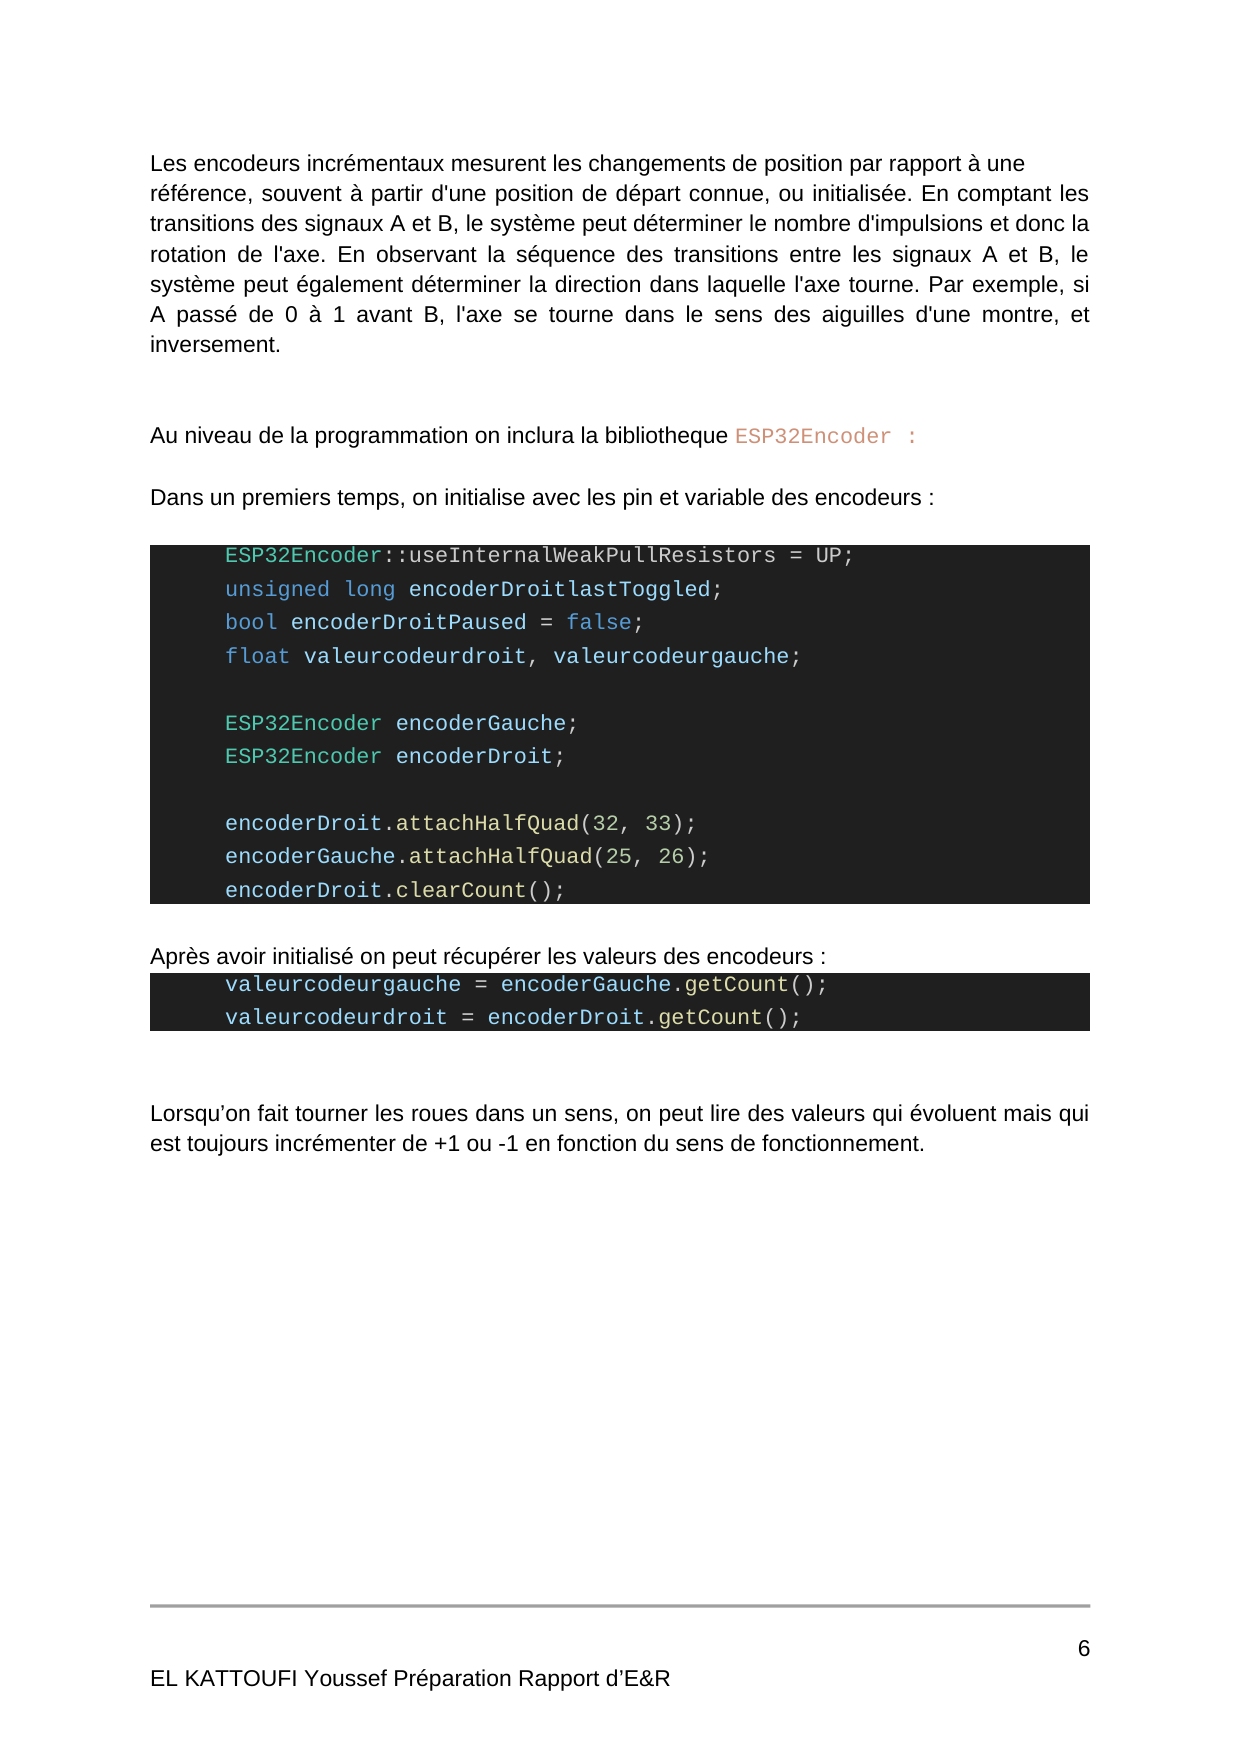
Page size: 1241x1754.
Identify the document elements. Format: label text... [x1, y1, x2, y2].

text float valeurcodeurdroit, valeurcodeurgauche; [150, 645, 1090, 670]
text encoderGauche.attachHalfQuad(25, 26); [150, 846, 1090, 870]
text ESP32Encoder encoderGauche; [150, 712, 1090, 737]
text encoderDroit.attachHalfQuad(32, 33); [150, 812, 1090, 837]
text référence, souvent à partir d'une position de départ connue, ou initialisée. En comptant les transitions des signaux A et B, le système peut déterminer le nombre d'impulsions et donc la rotation de l'axe. En observant la séquence des transitions entre les signaux A et B, le système peut également déterminer la direction dans laquelle l'axe tourne. Par exemple, si A passé de 0 à 1 avant B, l'axe se tourne dans le sens des aiguilles d'une montre, et inversement. [150, 180, 1090, 358]
text bool encoderDroitPaused = false; [150, 612, 1090, 636]
text Les encodeurs incrémentaux mesurent les changements de position par rapport à une [150, 150, 1090, 176]
text Au niveau de la programmation on inclura la bibliotheque ESP32Encoder : [150, 422, 1090, 450]
text valeurcodeurdroit = encoderDroit.getCount(); [150, 1006, 1090, 1031]
text Lorsqu’on fait tourner les roues dans un sens, on peut lire des valeurs qui évoluent mais qui est toujours incrémenter de +1 ou -1 en fonction du sens de fonctionnement. [150, 1100, 1090, 1157]
text Dans un premiers temps, on initialise avec les pin et variable des encodeurs : [150, 484, 1090, 511]
text ESP32Encoder encoderDroit; [150, 745, 1090, 770]
text valeurcodeurgauche = encoderGauche.getCount(); [150, 973, 1090, 998]
text Après avoir initialisé on peut récupérer les valeurs des encodeurs : [150, 943, 1090, 969]
text ESP32Encoder::useInternalWeakPullResistors = UP; [150, 545, 1090, 569]
text encoderDroit.clearCount(); [150, 879, 1090, 904]
text unsigned long encoderDroitlastToggled; [150, 578, 1090, 603]
